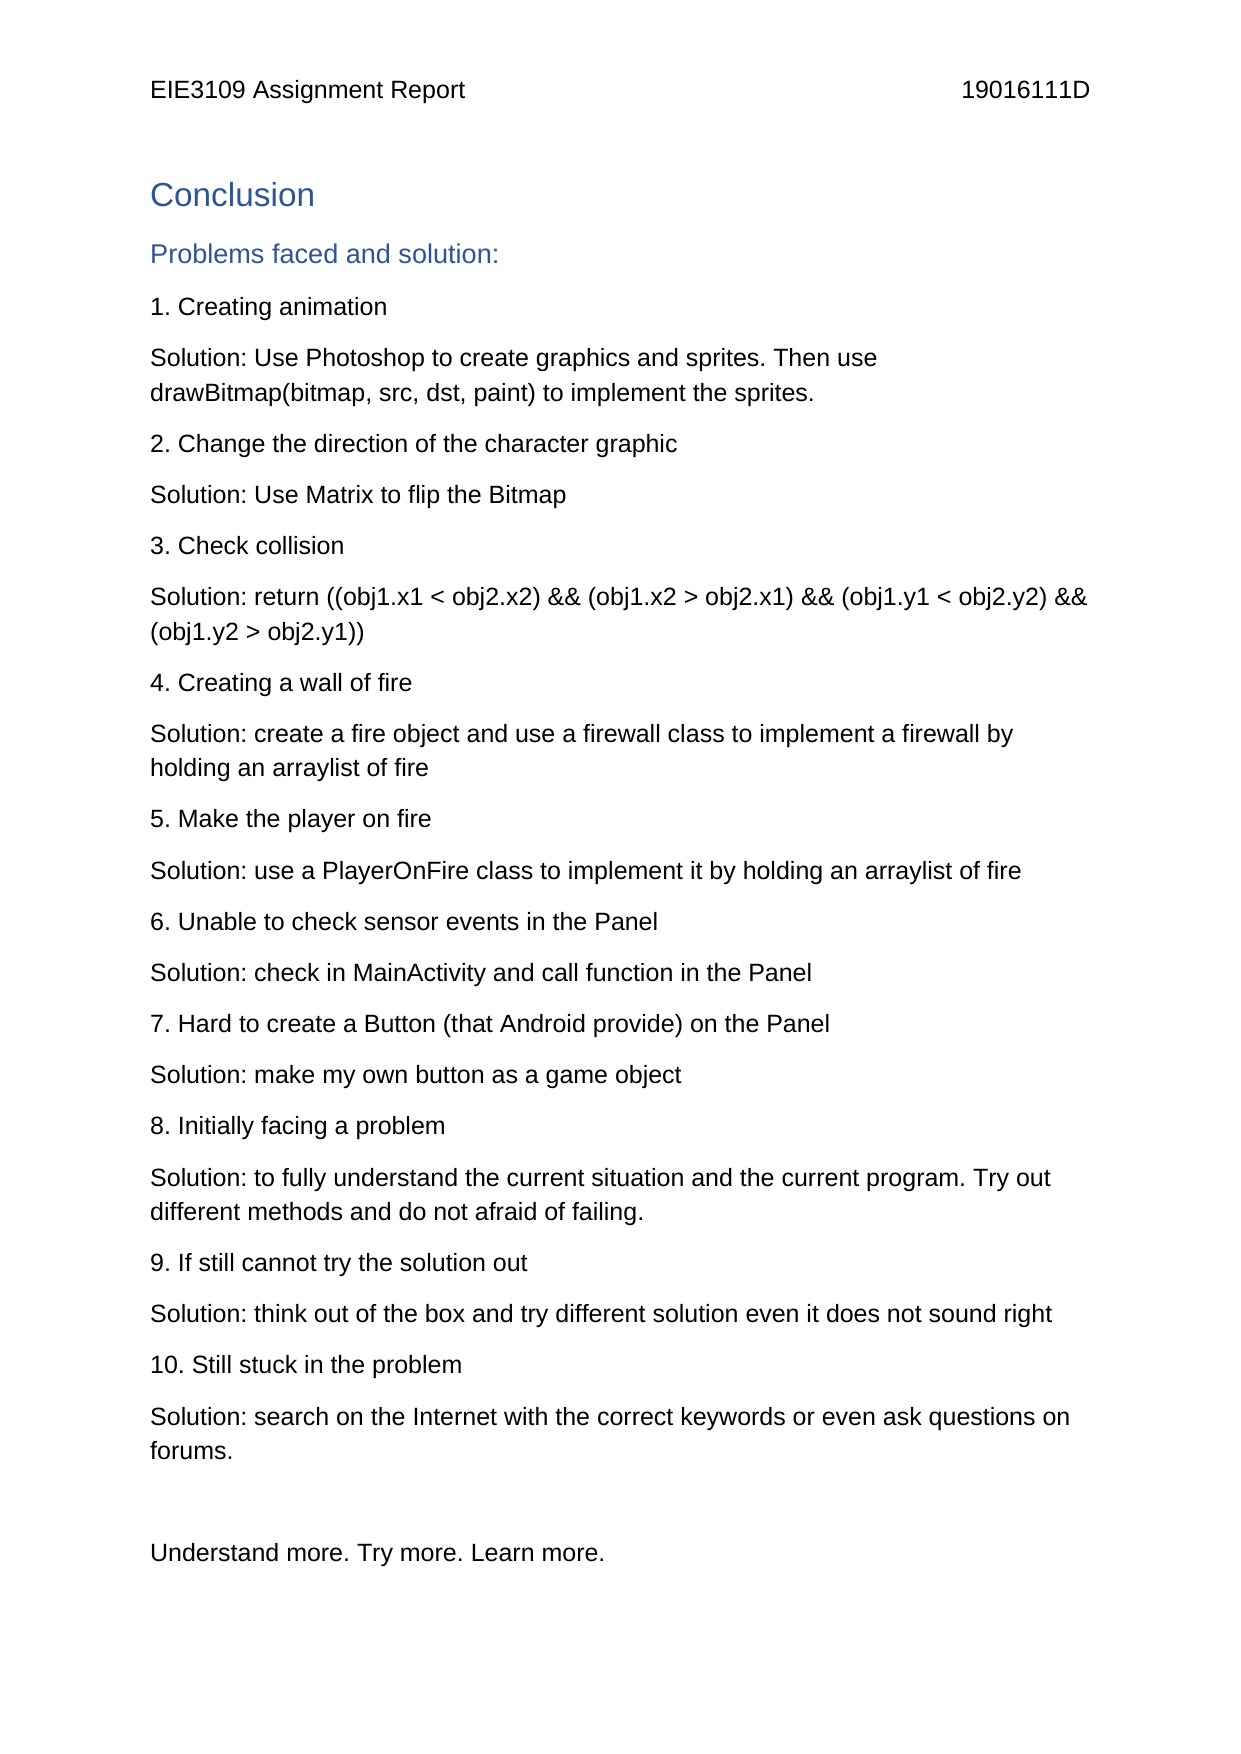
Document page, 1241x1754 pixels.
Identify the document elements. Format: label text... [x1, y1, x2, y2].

text 1. Creating animation [150, 292, 1090, 321]
text Solution: use a PlayerOnFire class to implement it by holding an arraylist of fire [150, 856, 1090, 884]
text Solution: check in MainActivity and call function in the Panel [150, 958, 1090, 987]
text 2. Change the direction of the character graphic [150, 429, 1090, 457]
text 6. Unable to check sensor events in the Panel [150, 907, 1090, 936]
text 8. Initially facing a problem [150, 1111, 1090, 1140]
text Solution: return ((obj1.x1 < obj2.x2) && (obj1.x2 > obj2.x1) && (obj1.y1 < obj2.y2) && (obj1.y2 > obj2.y1)) [150, 582, 1090, 645]
text Solution: Use Matrix to flip the Bitmap [150, 480, 1090, 508]
text Solution: create a fire object and use a firewall class to implement a firewall by holding an arraylist of fire [150, 719, 1090, 782]
text 4. Creating a wall of fire [150, 668, 1090, 696]
text Solution: Use Photoshop to create graphics and sprites. Then use drawBitmap(bitmap, src, dst, paint) to implement the sprites. [150, 343, 1090, 406]
subtitle Problems faced and solution: [150, 238, 1090, 269]
text 5. Make the player on fire [150, 804, 1090, 833]
text 9. If still cannot try the solution out [150, 1248, 1090, 1277]
text Solution: to fully understand the current situation and the current program. Try out different methods and do not afraid of failing. [150, 1162, 1090, 1226]
text Solution: make my own button as a game object [150, 1060, 1090, 1089]
text 10. Still stuck in the problem [150, 1350, 1090, 1379]
text 7. Hard to create a Button (that Android provide) on the Panel [150, 1009, 1090, 1038]
text Understand more. Try more. Learn more. [150, 1538, 1090, 1567]
subtitle Conclusion [150, 175, 1090, 213]
text Solution: think out of the box and try different solution even it does not sound right [150, 1299, 1090, 1328]
text Solution: search on the Internet with the correct keywords or even ask questions on forums. [150, 1402, 1090, 1465]
text 3. Check collision [150, 531, 1090, 560]
